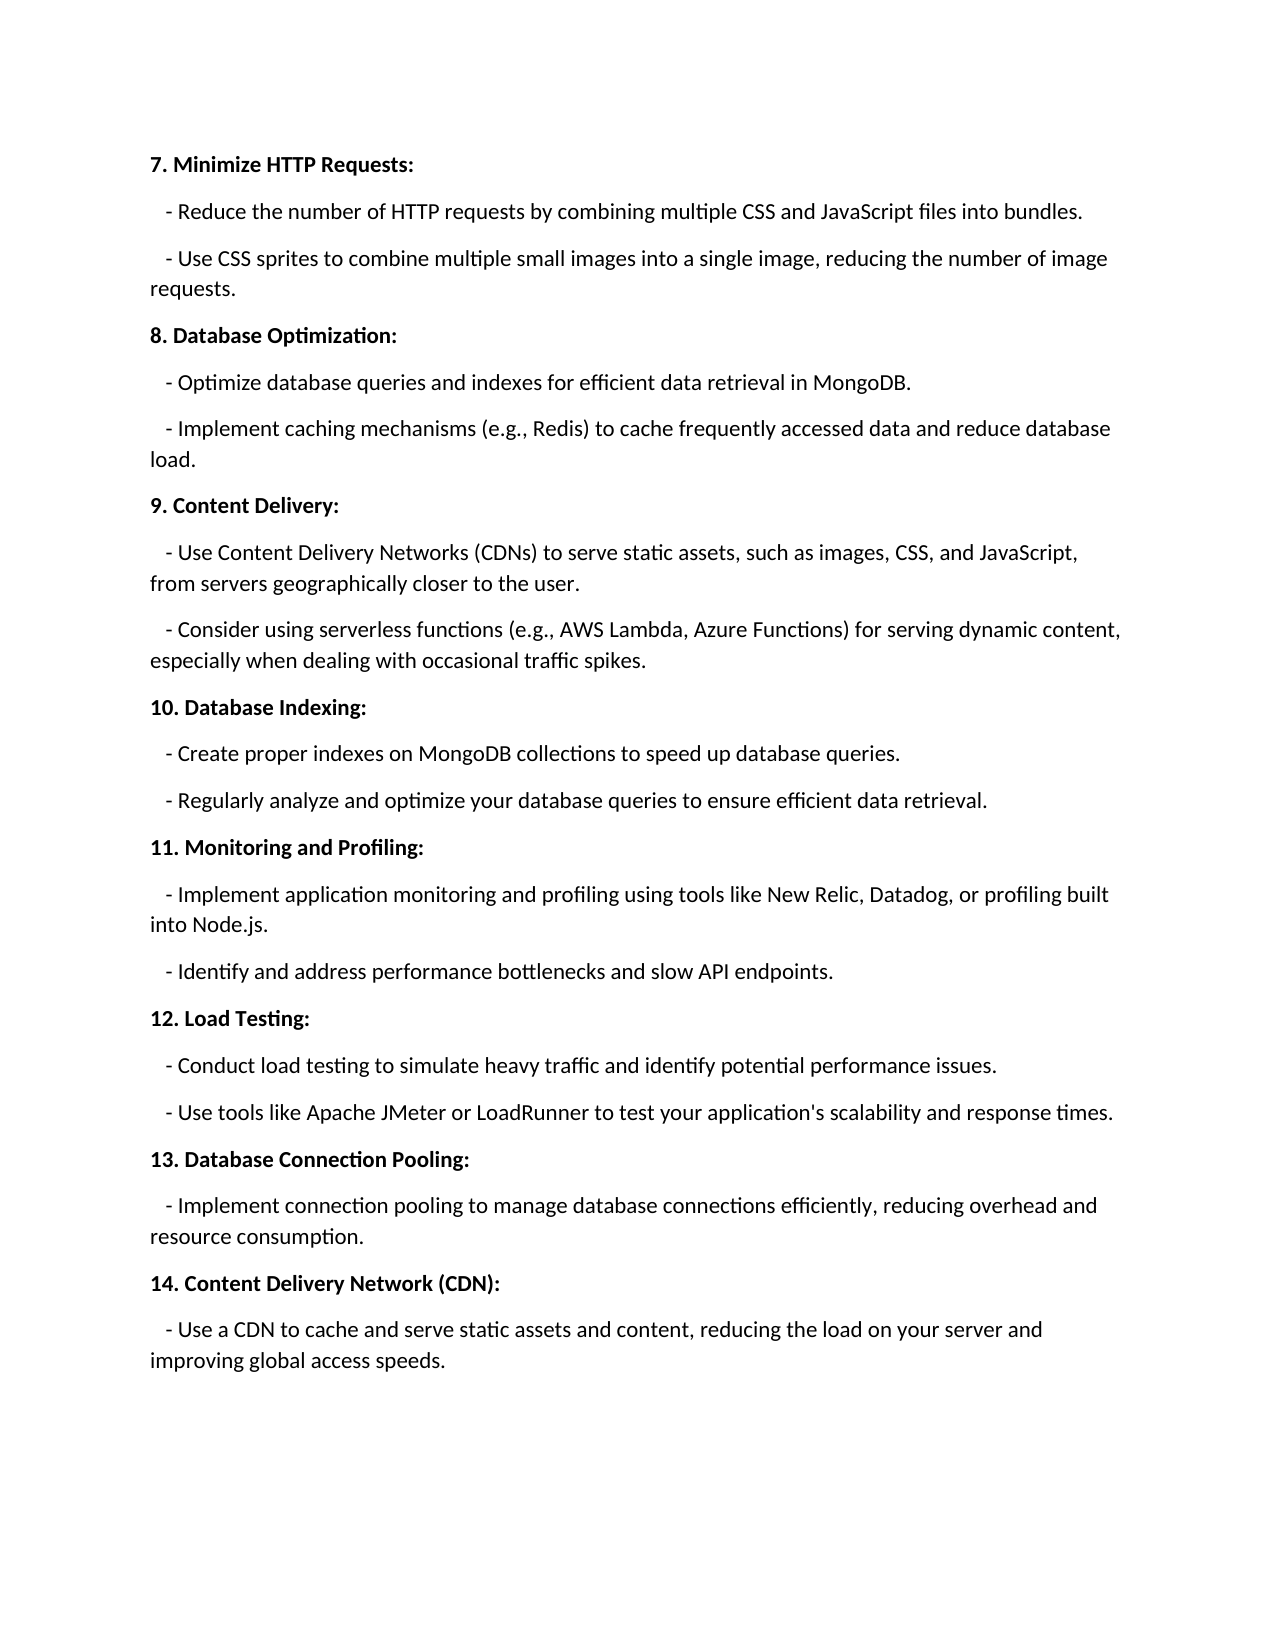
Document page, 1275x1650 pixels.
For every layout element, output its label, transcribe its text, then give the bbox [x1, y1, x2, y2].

text - Consider using serverless functions (e.g., AWS Lambda, Azure Functions) for serving dynamic content, especially when dealing with occasional traffic spikes. [150, 616, 1125, 674]
text 12. Load Testing: [150, 1004, 1125, 1032]
text 7. Minimize HTTP Requests: [150, 150, 1125, 178]
text - Use CSS sprites to combine multiple small images into a single image, reducing the number of image requests. [150, 244, 1125, 302]
text - Create proper indexes on MongoDB collections to speed up database queries. [150, 739, 1125, 768]
text 11. Monitoring and Profiling: [150, 833, 1125, 861]
text - Use a CDN to cache and serve static assets and content, reducing the load on your server and improving global access speeds. [150, 1316, 1125, 1374]
text - Use tools like Apache JMeter or LoadRunner to test your application's scalability and response times. [150, 1098, 1125, 1126]
text - Conduct load testing to simulate heavy traffic and identify potential performance issues. [150, 1051, 1125, 1079]
text - Optimize database queries and indexes for efficient data retrieval in MongoDB. [150, 368, 1125, 396]
text - Implement caching mechanisms (e.g., Redis) to cache frequently accessed data and reduce database load. [150, 414, 1125, 473]
text - Identify and address performance bottlenecks and slow API endpoints. [150, 957, 1125, 985]
text 8. Database Optimization: [150, 321, 1125, 349]
text - Use Content Delivery Networks (CDNs) to serve static assets, such as images, CSS, and JavaScript, from servers geographically closer to the user. [150, 538, 1125, 597]
text 13. Database Connection Pooling: [150, 1145, 1125, 1173]
text - Regularly analyze and optimize your database queries to ensure efficient data retrieval. [150, 786, 1125, 814]
text 9. Content Delivery: [150, 492, 1125, 520]
text - Implement connection pooling to manage database connections efficiently, reducing overhead and resource consumption. [150, 1192, 1125, 1250]
text - Implement application monitoring and profiling using tools like New Relic, Datadog, or profiling built into Node.js. [150, 880, 1125, 938]
text 10. Database Indexing: [150, 693, 1125, 721]
text - Reduce the number of HTTP requests by combining multiple CSS and JavaScript files into bundles. [150, 197, 1125, 225]
text 14. Content Delivery Network (CDN): [150, 1269, 1125, 1297]
